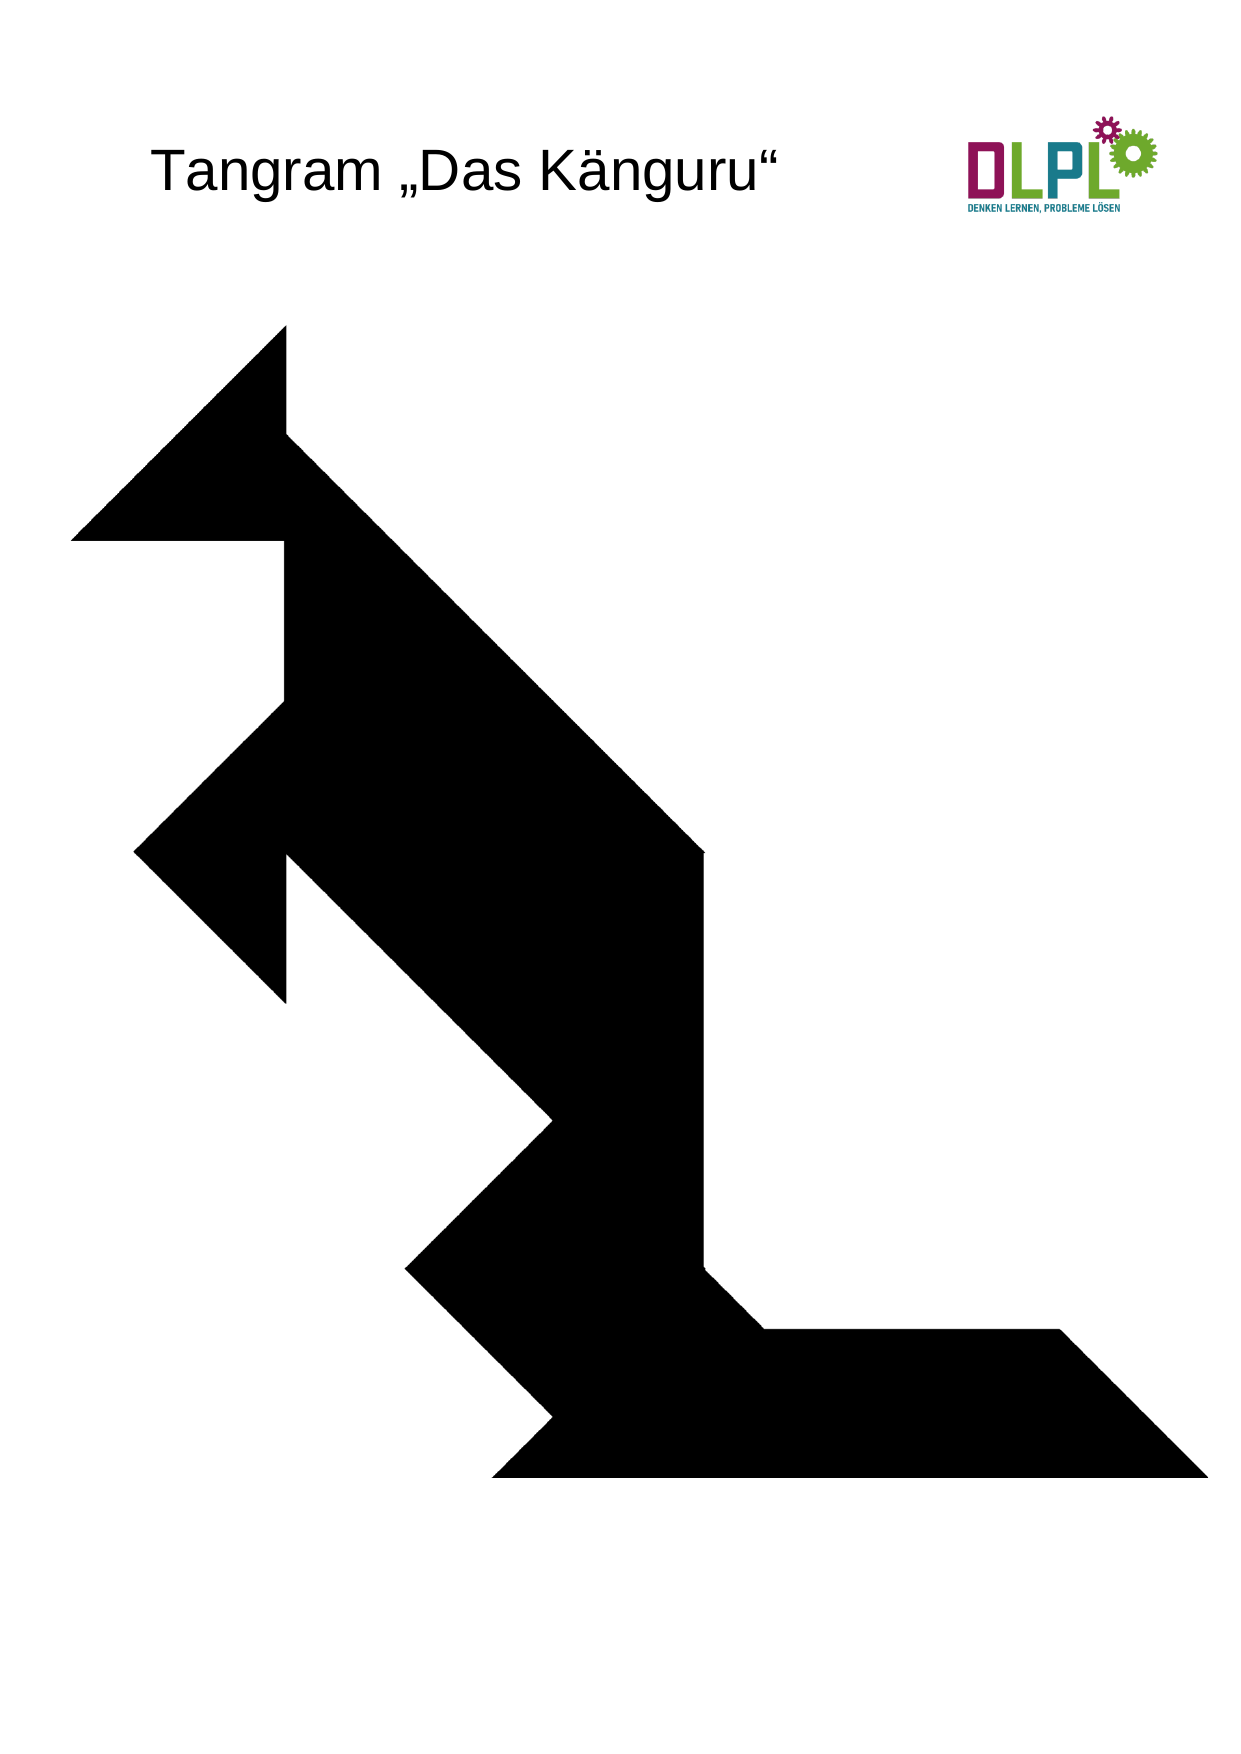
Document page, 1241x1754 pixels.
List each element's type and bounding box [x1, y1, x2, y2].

picture [70, 325, 1209, 1478]
picture [961, 112, 1162, 219]
